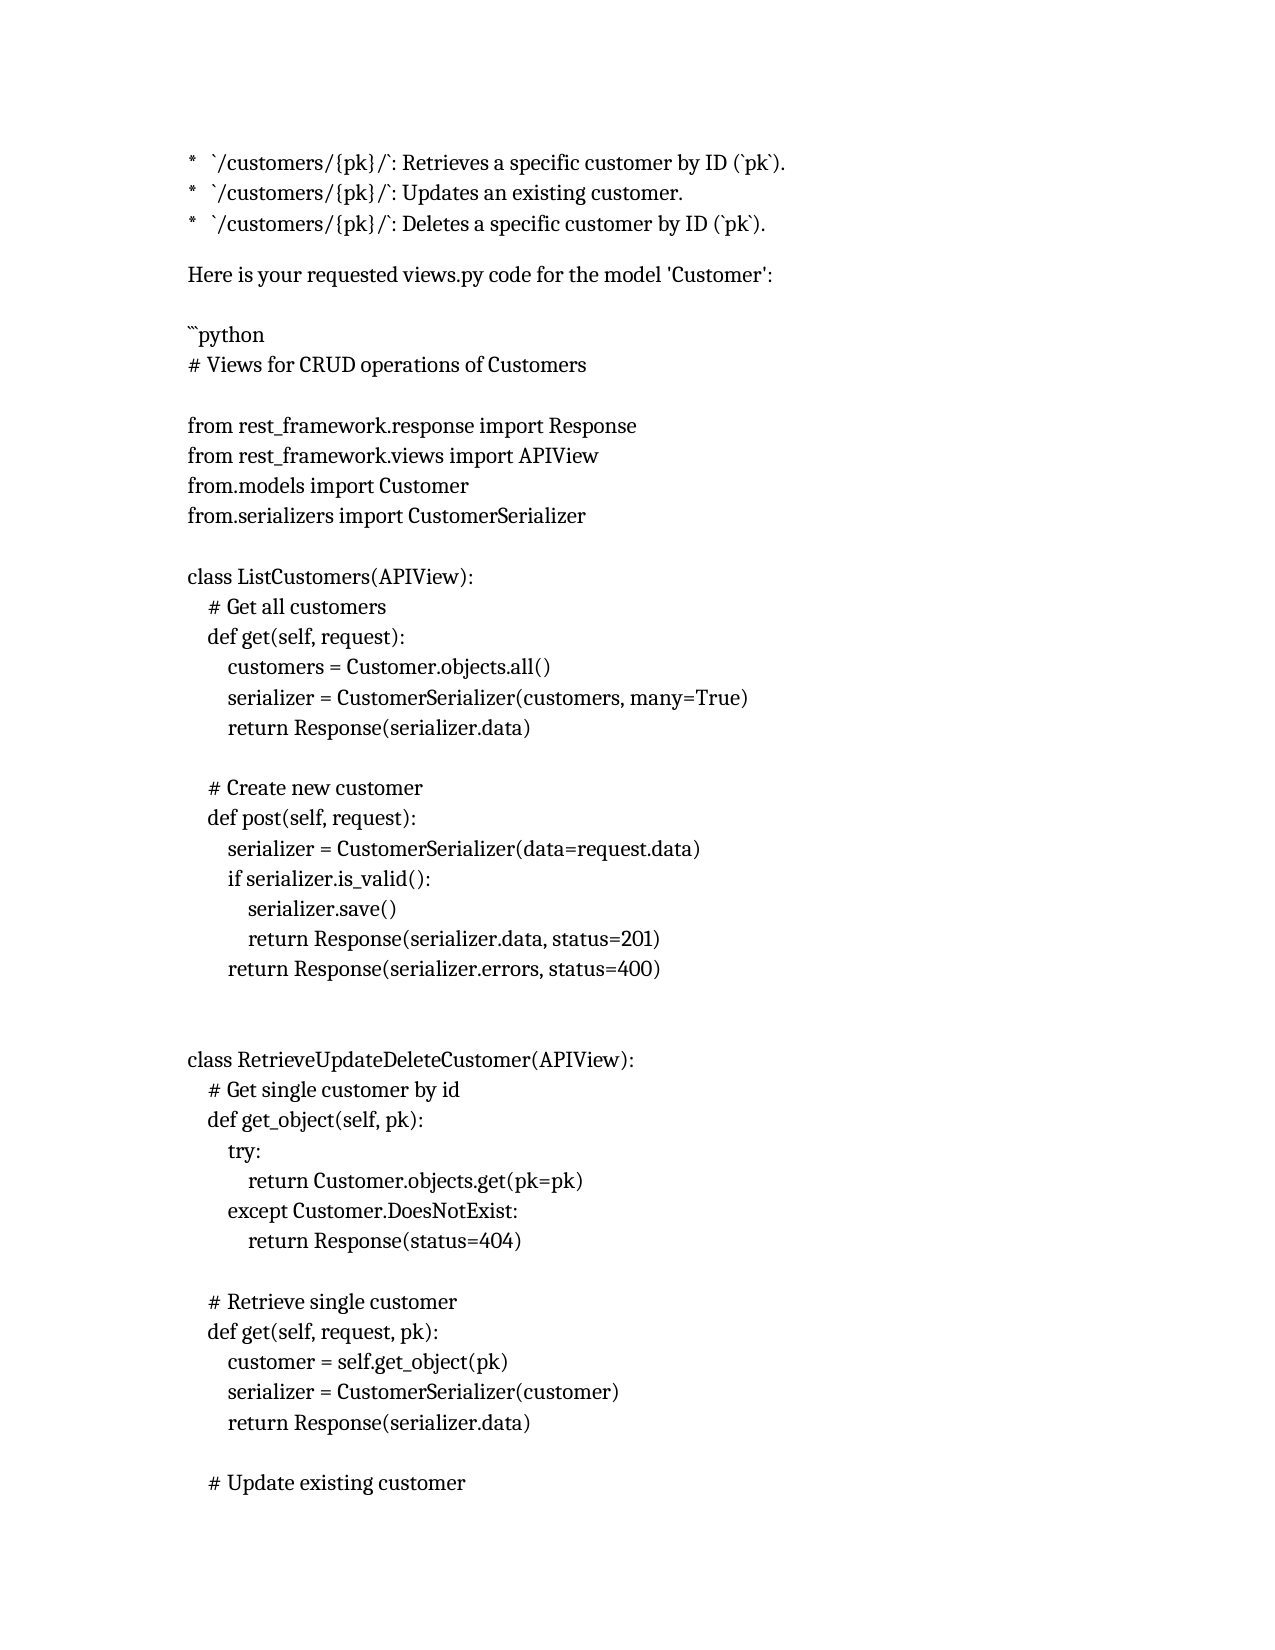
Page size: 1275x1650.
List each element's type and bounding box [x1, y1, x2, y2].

text [187, 261, 1087, 1496]
text [187, 150, 1087, 237]
